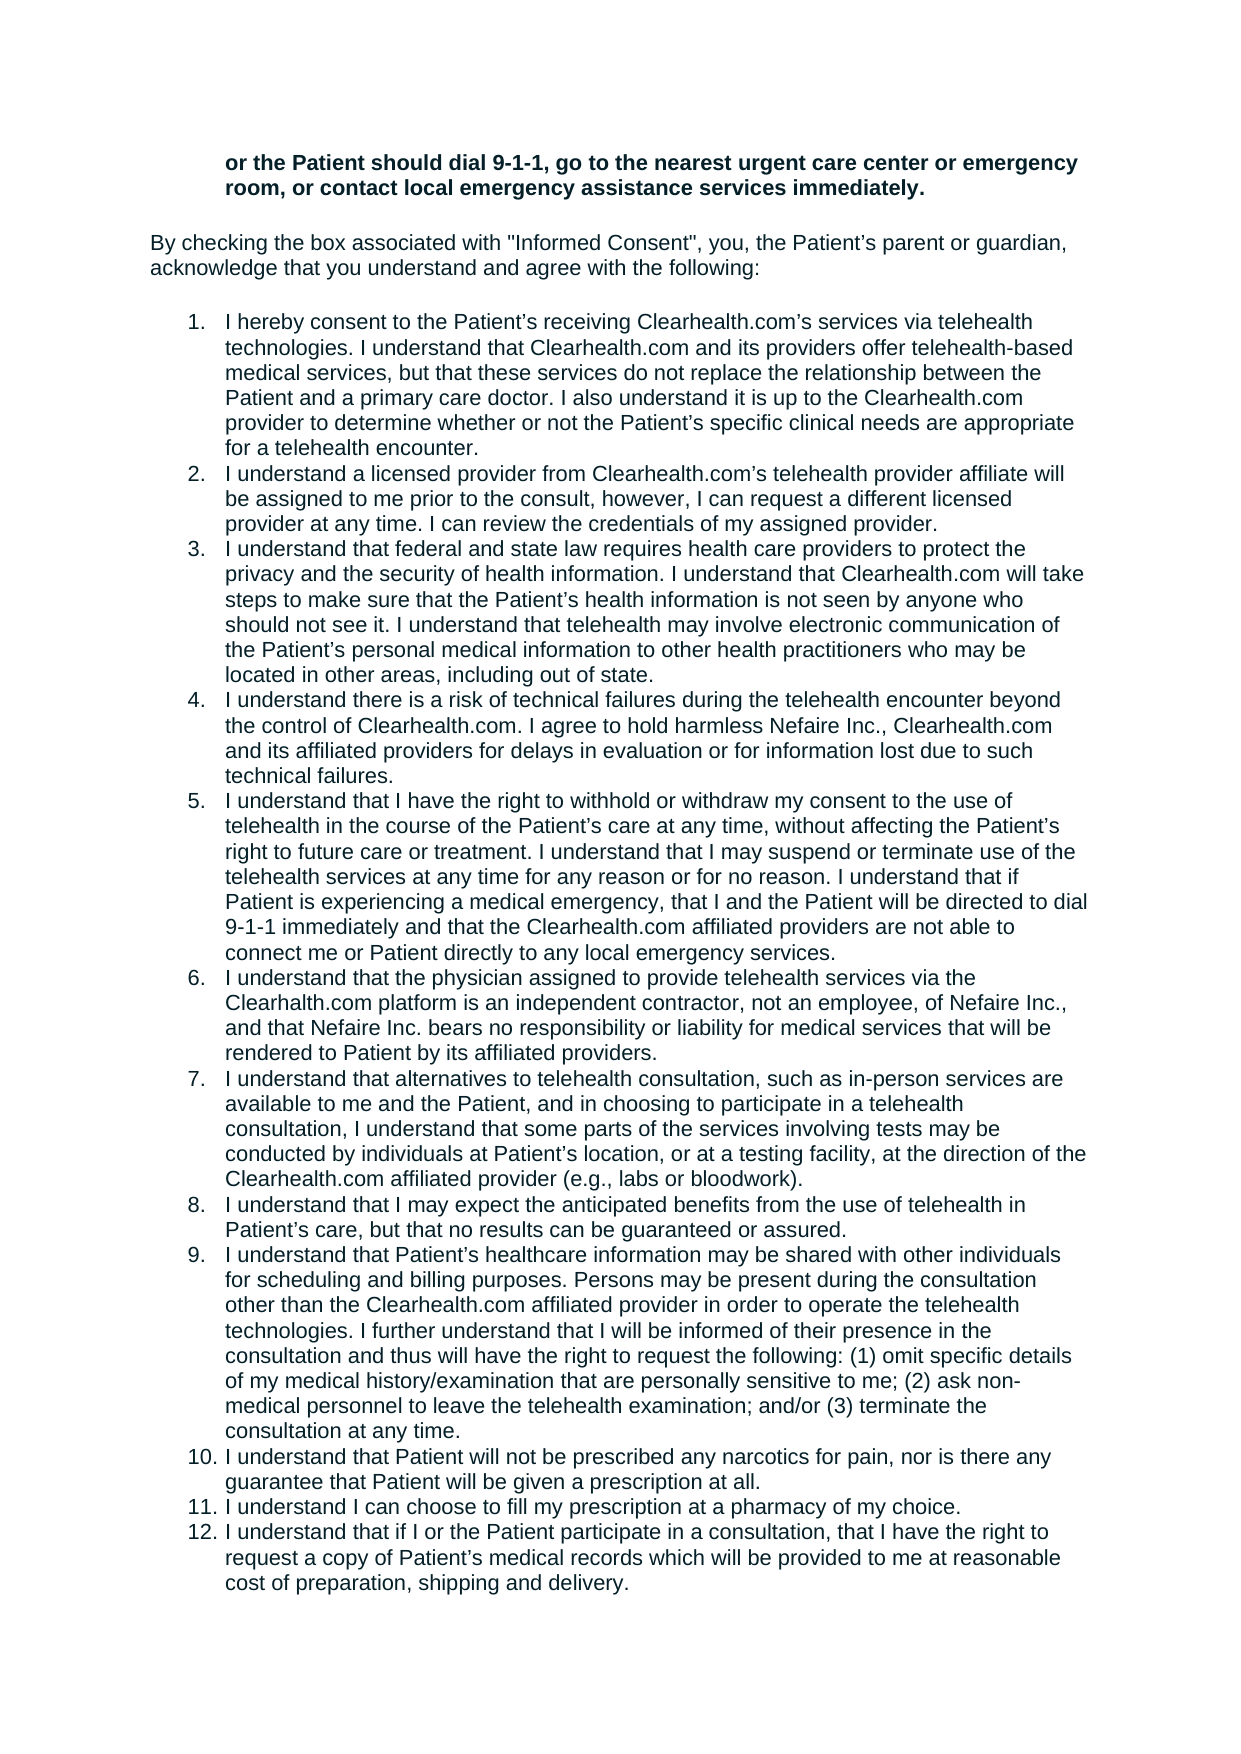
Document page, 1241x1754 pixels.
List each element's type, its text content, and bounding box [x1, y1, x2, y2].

list I understand a licensed provider from Clearhealth.com’s telehealth provider affiliate will be assigned to me prior to the consult, however, I can request a different licensed provider at any time. I can review the credentials of my assigned provider. [187, 460, 1090, 536]
list I understand there is a risk of technical failures during the telehealth encounter beyond the control of Clearhealth.com. I agree to hold harmless Nefaire Inc., Clearhealth.com and its affiliated providers for delays in evaluation or for information lost due to such technical failures. [187, 687, 1090, 788]
list I hereby consent to the Patient’s receiving Clearhealth.com’s services via telehealth technologies. I understand that Clearhealth.com and its providers offer telehealth-based medical services, but that these services do not replace the relationship between the Patient and a primary care doctor. I also understand it is up to the Clearhealth.com provider to determine whether or not the Patient’s specific clinical needs are appropriate for a telehealth encounter. [187, 309, 1090, 460]
list I understand that Patient will not be prescribed any narcotics for pain, nor is there any guarantee that Patient will be given a prescription at all. [187, 1443, 1090, 1494]
list I understand I can choose to fill my prescription at a pharmacy of my choice. [187, 1494, 1090, 1519]
list I understand that I may expect the anticipated benefits from the use of telehealth in Patient’s care, but that no results can be guaranteed or assured. [187, 1191, 1090, 1242]
text By checking the box associated with "Informed Consent", you, the Patient’s parent or guardian, acknowledge that you understand and agree with the following: [150, 229, 1090, 280]
list I understand that the physician assigned to provide telehealth services via the Clearhalth.com platform is an independent contractor, not an employee, of Nefaire Inc., and that Nefaire Inc. bears no responsibility or liability for medical services that will be rendered to Patient by its affiliated providers. [187, 964, 1090, 1065]
list I understand that federal and state law requires health care providers to protect the privacy and the security of health information. I understand that Clearhealth.com will take steps to make sure that the Patient’s health information is not seen by anyone who should not see it. I understand that telehealth may involve electronic communication of the Patient’s personal medical information to other health practitioners who may be located in other areas, including out of state. [187, 536, 1090, 687]
list I understand that alternatives to telehealth consultation, such as in-person services are available to me and the Patient, and in choosing to participate in a telehealth consultation, I understand that some parts of the services involving tests may be conducted by individuals at Patient’s location, or at a testing facility, at the direction of the Clearhealth.com affiliated provider (e.g., labs or bloodwork). [187, 1065, 1090, 1191]
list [187, 150, 1090, 200]
list I understand that I have the right to withhold or withdraw my consent to the use of telehealth in the course of the Patient’s care at any time, without affecting the Patient’s right to future care or treatment. I understand that I may suspend or terminate use of the telehealth services at any time for any reason or for no reason. I understand that if Patient is experiencing a medical emergency, that I and the Patient will be directed to dial 9-1-1 immediately and that the Clearhealth.com affiliated providers are not able to connect me or Patient directly to any local emergency services. [187, 788, 1090, 964]
list I understand that Patient’s healthcare information may be shared with other individuals for scheduling and billing purposes. Persons may be present during the consultation other than the Clearhealth.com affiliated provider in order to operate the telehealth technologies. I further understand that I will be informed of their presence in the consultation and thus will have the right to request the following: (1) omit specific details of my medical history/examination that are personally sensitive to me; (2) ask non-medical personnel to leave the telehealth examination; and/or (3) terminate the consultation at any time. [187, 1242, 1090, 1443]
list I understand that if I or the Patient participate in a consultation, that I have the right to request a copy of Patient’s medical records which will be provided to me at reasonable cost of preparation, shipping and delivery. [187, 1519, 1090, 1595]
